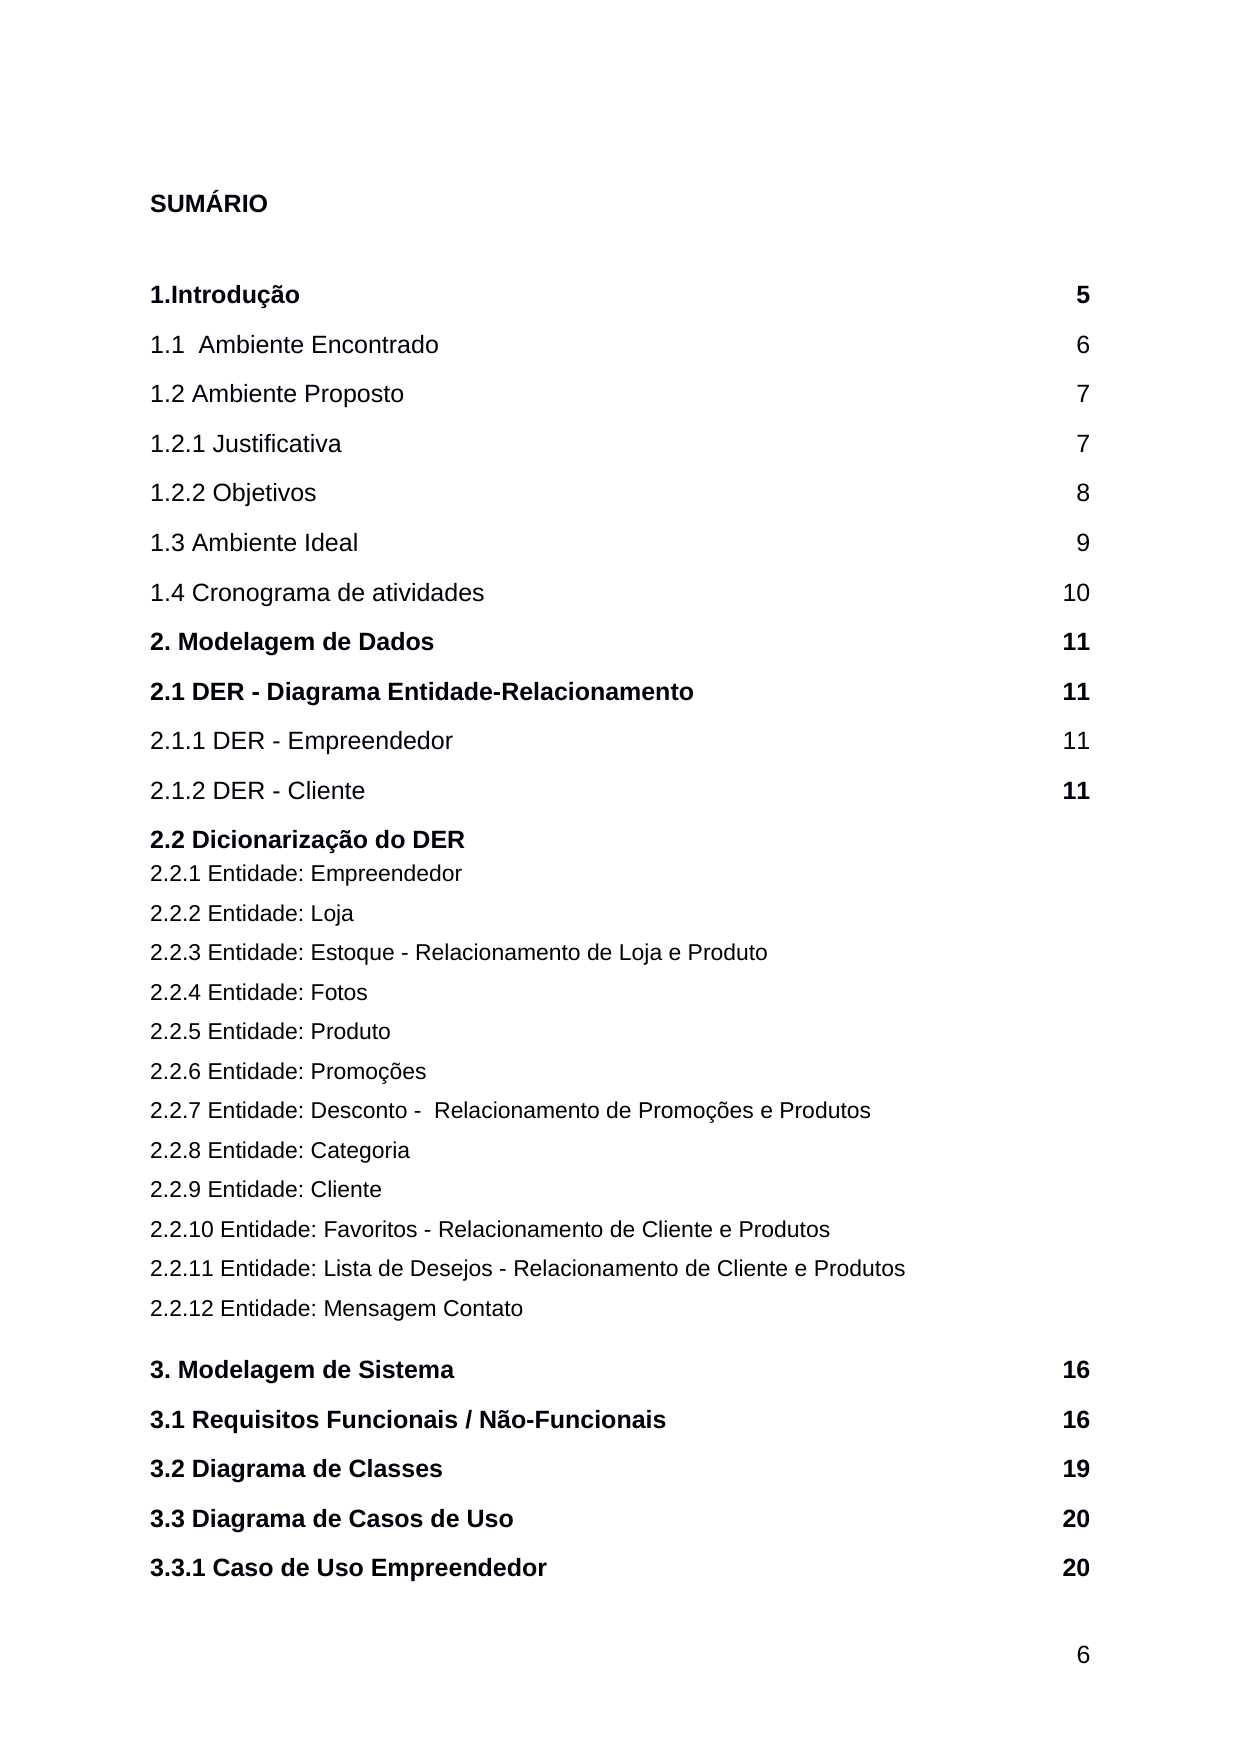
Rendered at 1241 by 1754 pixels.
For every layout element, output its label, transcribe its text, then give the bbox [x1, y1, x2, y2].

text SUMÁRIO [150, 189, 1090, 218]
